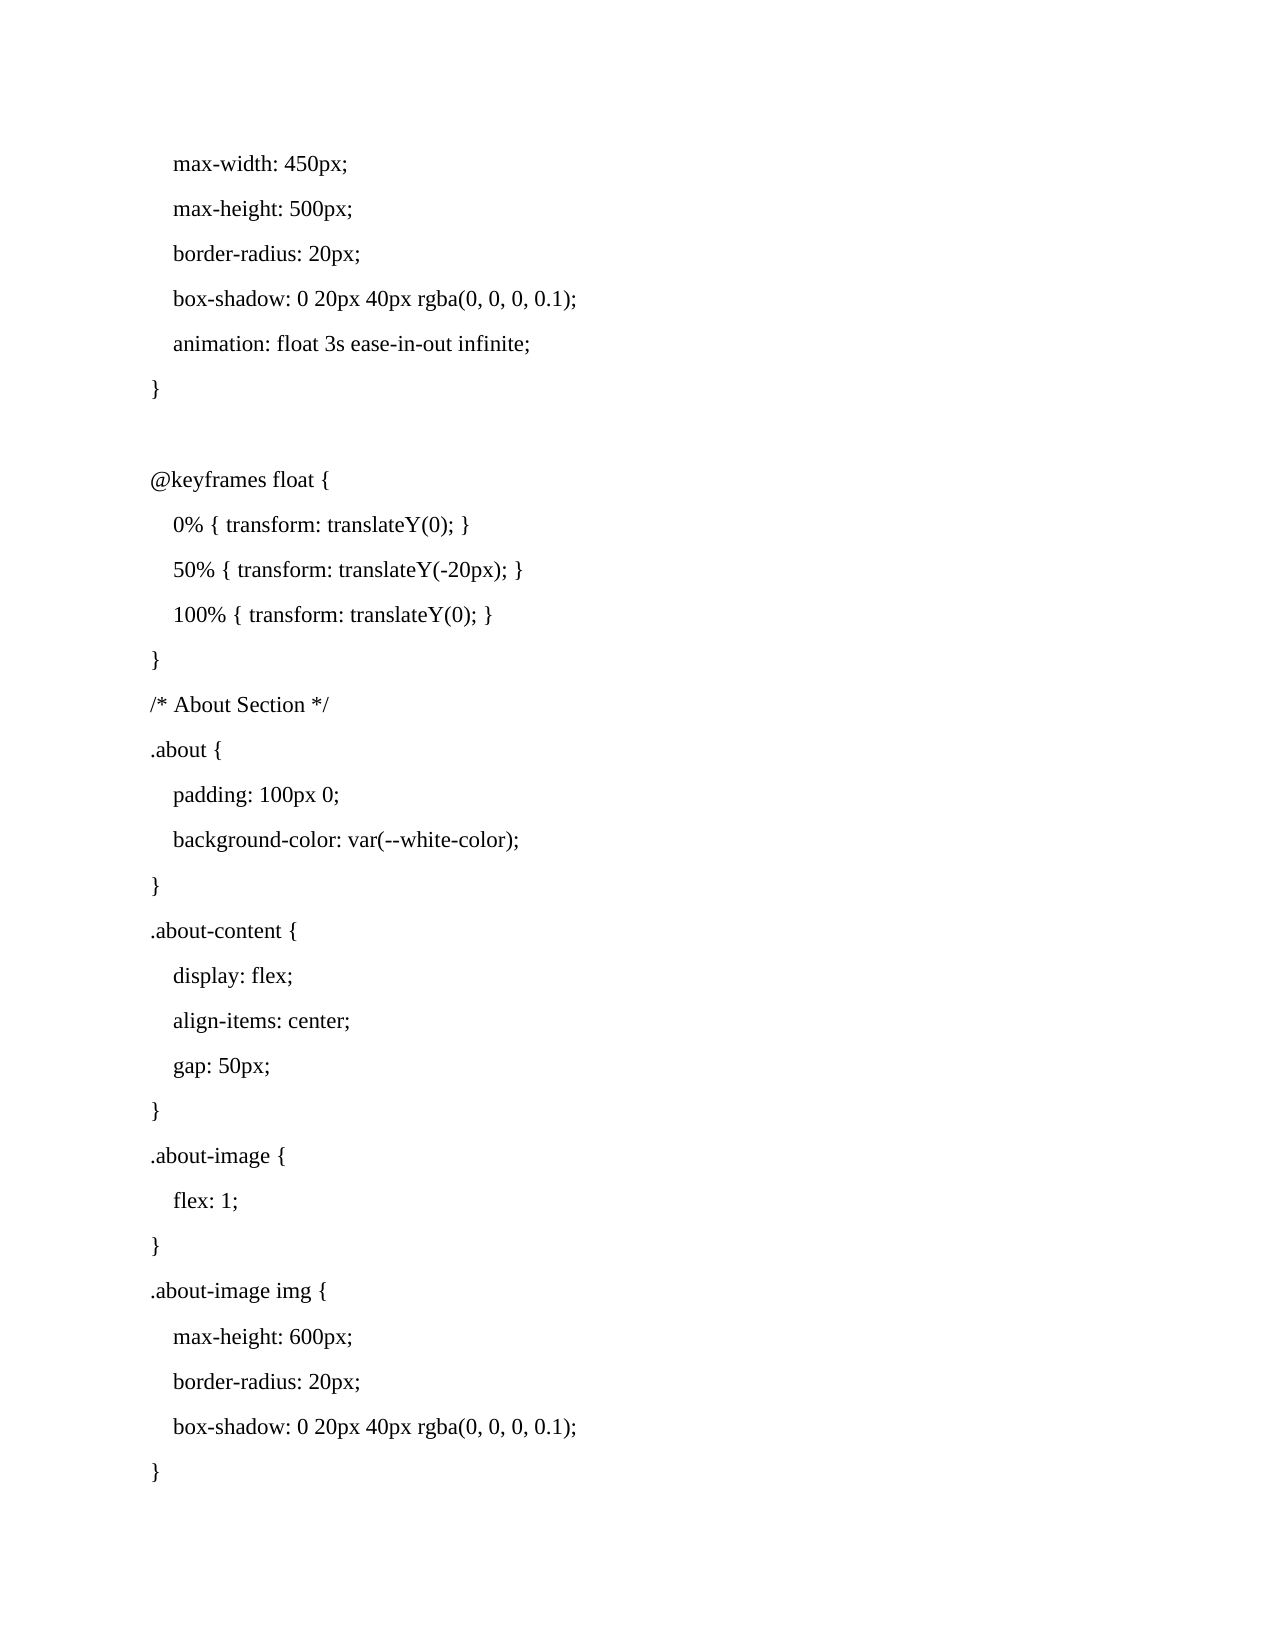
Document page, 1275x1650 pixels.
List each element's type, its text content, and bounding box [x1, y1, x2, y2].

text .about { [150, 736, 1125, 763]
text max-height: 500px; [150, 195, 1125, 221]
text max-width: 450px; [150, 150, 1125, 176]
text max-height: 600px; [150, 1323, 1125, 1349]
text } [150, 1232, 1125, 1259]
text border-radius: 20px; [150, 240, 1125, 267]
text animation: float 3s ease-in-out infinite; [150, 330, 1125, 357]
text } [150, 376, 1125, 402]
text box-shadow: 0 20px 40px rgba(0, 0, 0, 0.1); [150, 1413, 1125, 1439]
text box-shadow: 0 20px 40px rgba(0, 0, 0, 0.1); [150, 285, 1125, 312]
text /* About Section */ [150, 691, 1125, 718]
text 100% { transform: translateY(0); } [150, 601, 1125, 627]
text flex: 1; [150, 1187, 1125, 1214]
text } [150, 872, 1125, 898]
text 50% { transform: translateY(-20px); } [150, 556, 1125, 582]
text 0% { transform: translateY(0); } [150, 511, 1125, 537]
text .about-image { [150, 1142, 1125, 1169]
text border-radius: 20px; [150, 1368, 1125, 1394]
text @keyframes float { [150, 466, 1125, 492]
text background-color: var(--white-color); [150, 827, 1125, 853]
text .about-image img { [150, 1278, 1125, 1304]
text display: flex; [150, 962, 1125, 988]
text padding: 100px 0; [150, 781, 1125, 808]
text } [150, 1458, 1125, 1484]
text .about-content { [150, 917, 1125, 943]
text } [150, 1097, 1125, 1123]
text align-items: center; [150, 1007, 1125, 1033]
text } [150, 646, 1125, 672]
text gap: 50px; [150, 1052, 1125, 1078]
